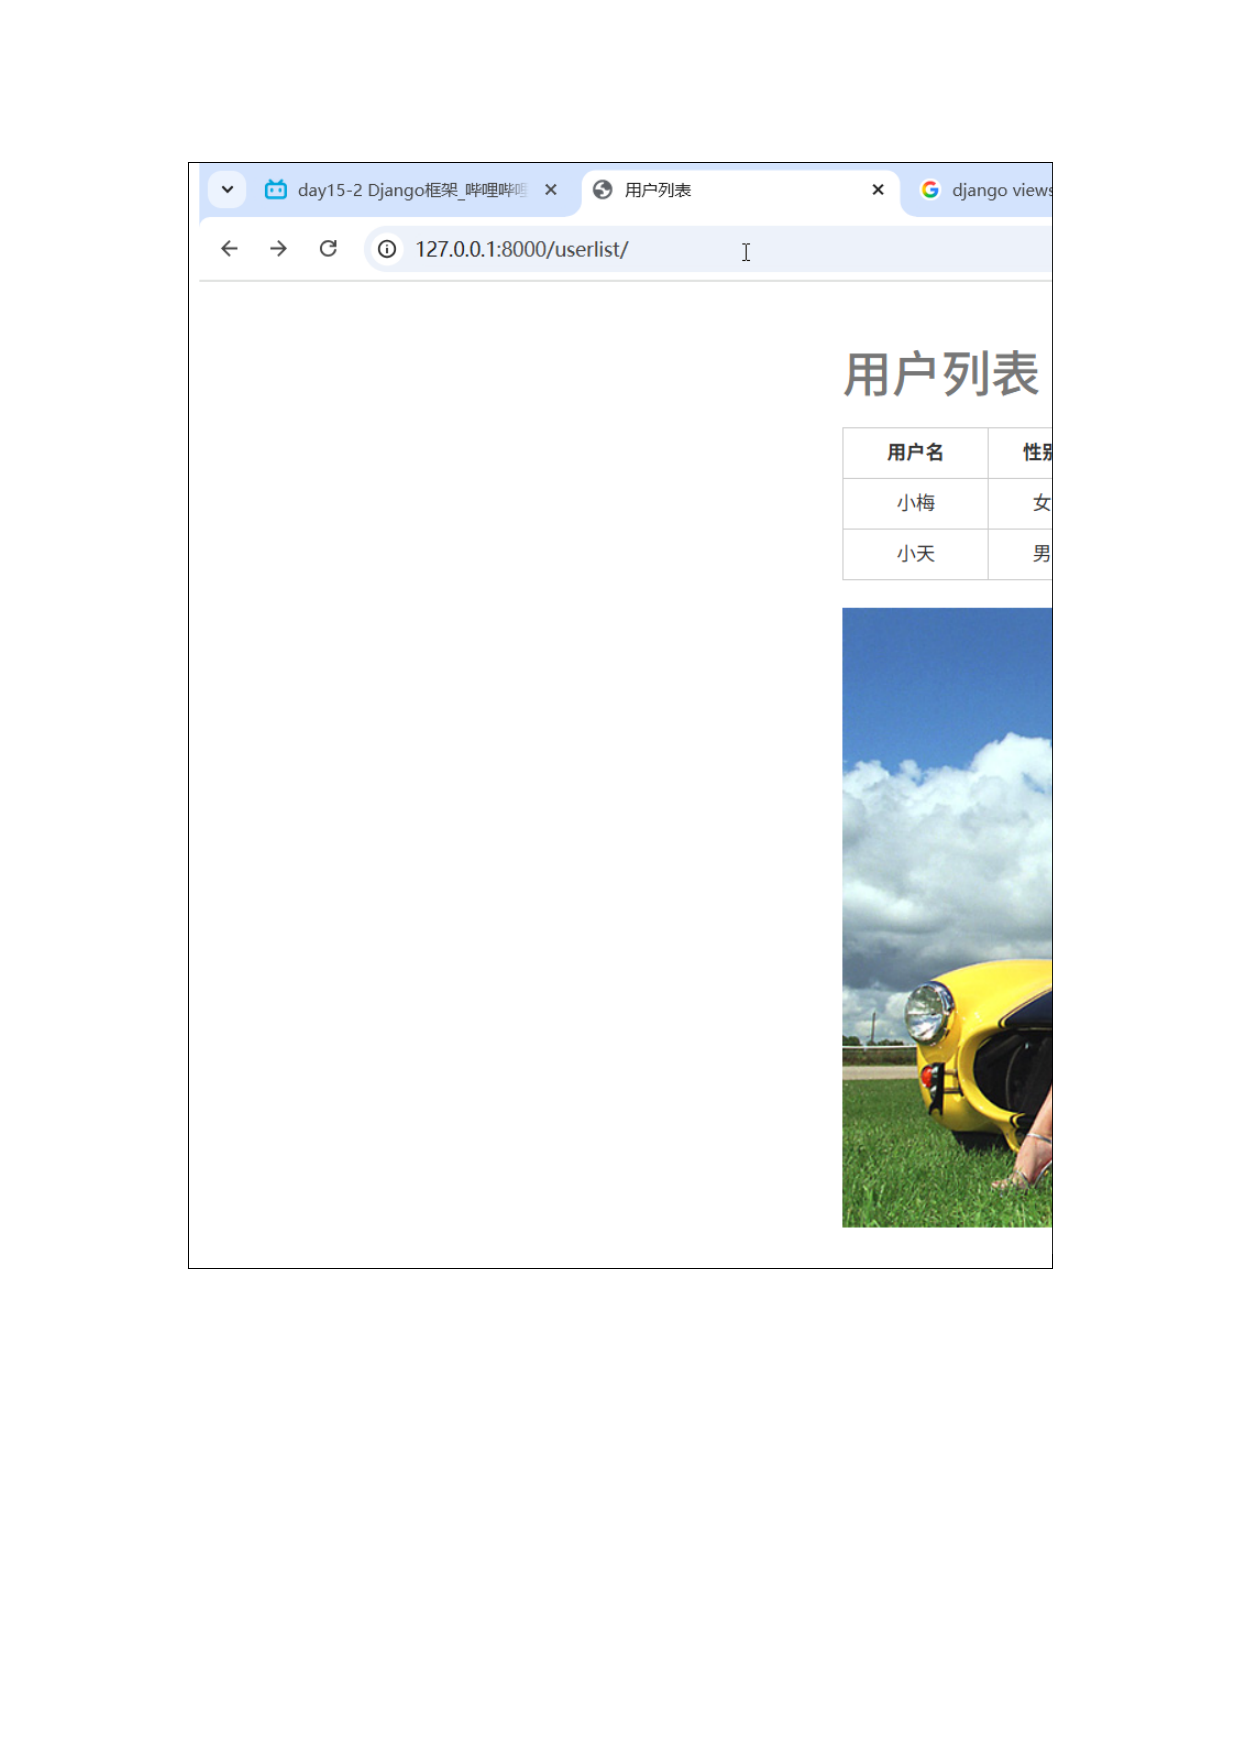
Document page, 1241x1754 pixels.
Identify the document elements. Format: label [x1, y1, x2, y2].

table_cell [189, 163, 1052, 1268]
picture [199, 163, 1053, 1254]
